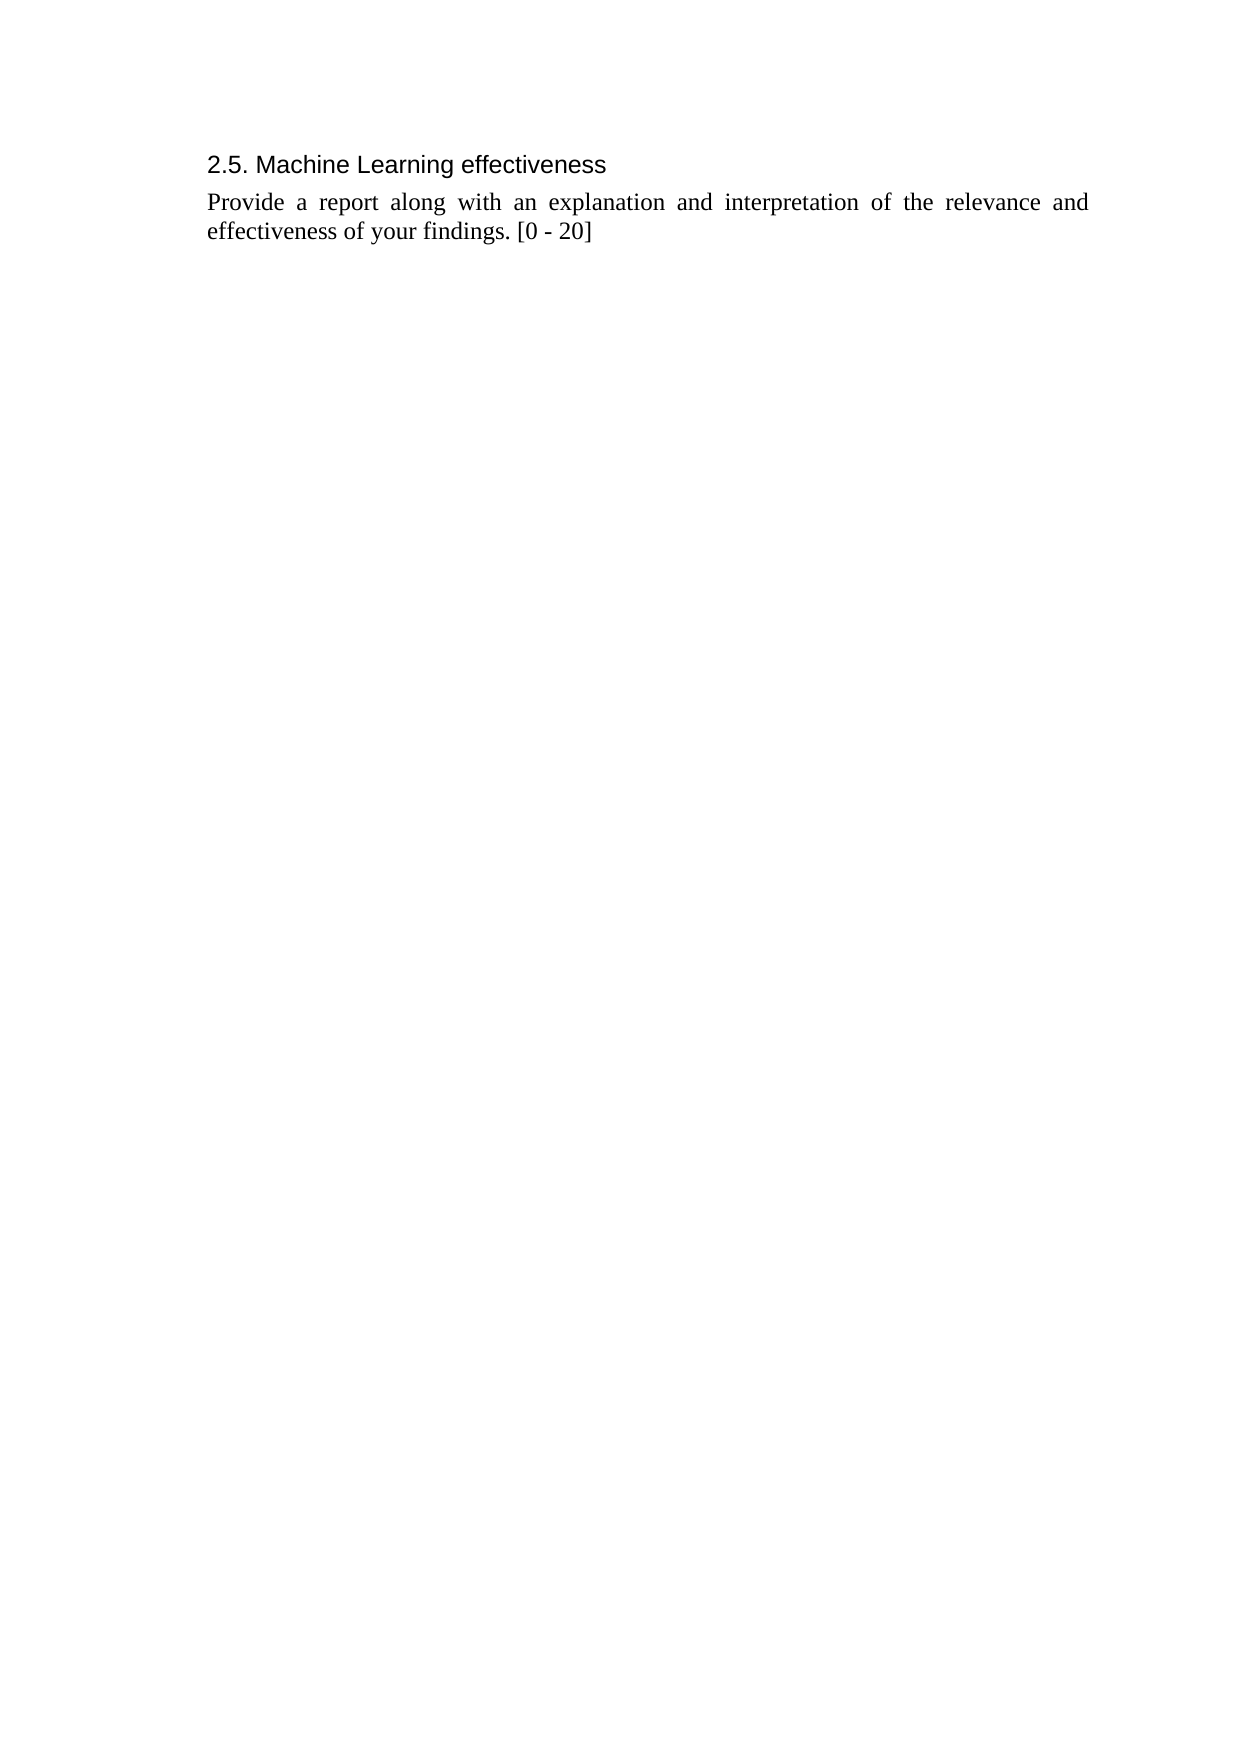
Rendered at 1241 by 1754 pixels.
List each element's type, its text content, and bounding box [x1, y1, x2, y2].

text 2.5. Machine Learning effectiveness [207, 150, 1090, 179]
text Provide a report along with an explanation and interpretation of the relevance and effectiveness of your findings. [0 - 20] [207, 187, 1090, 244]
